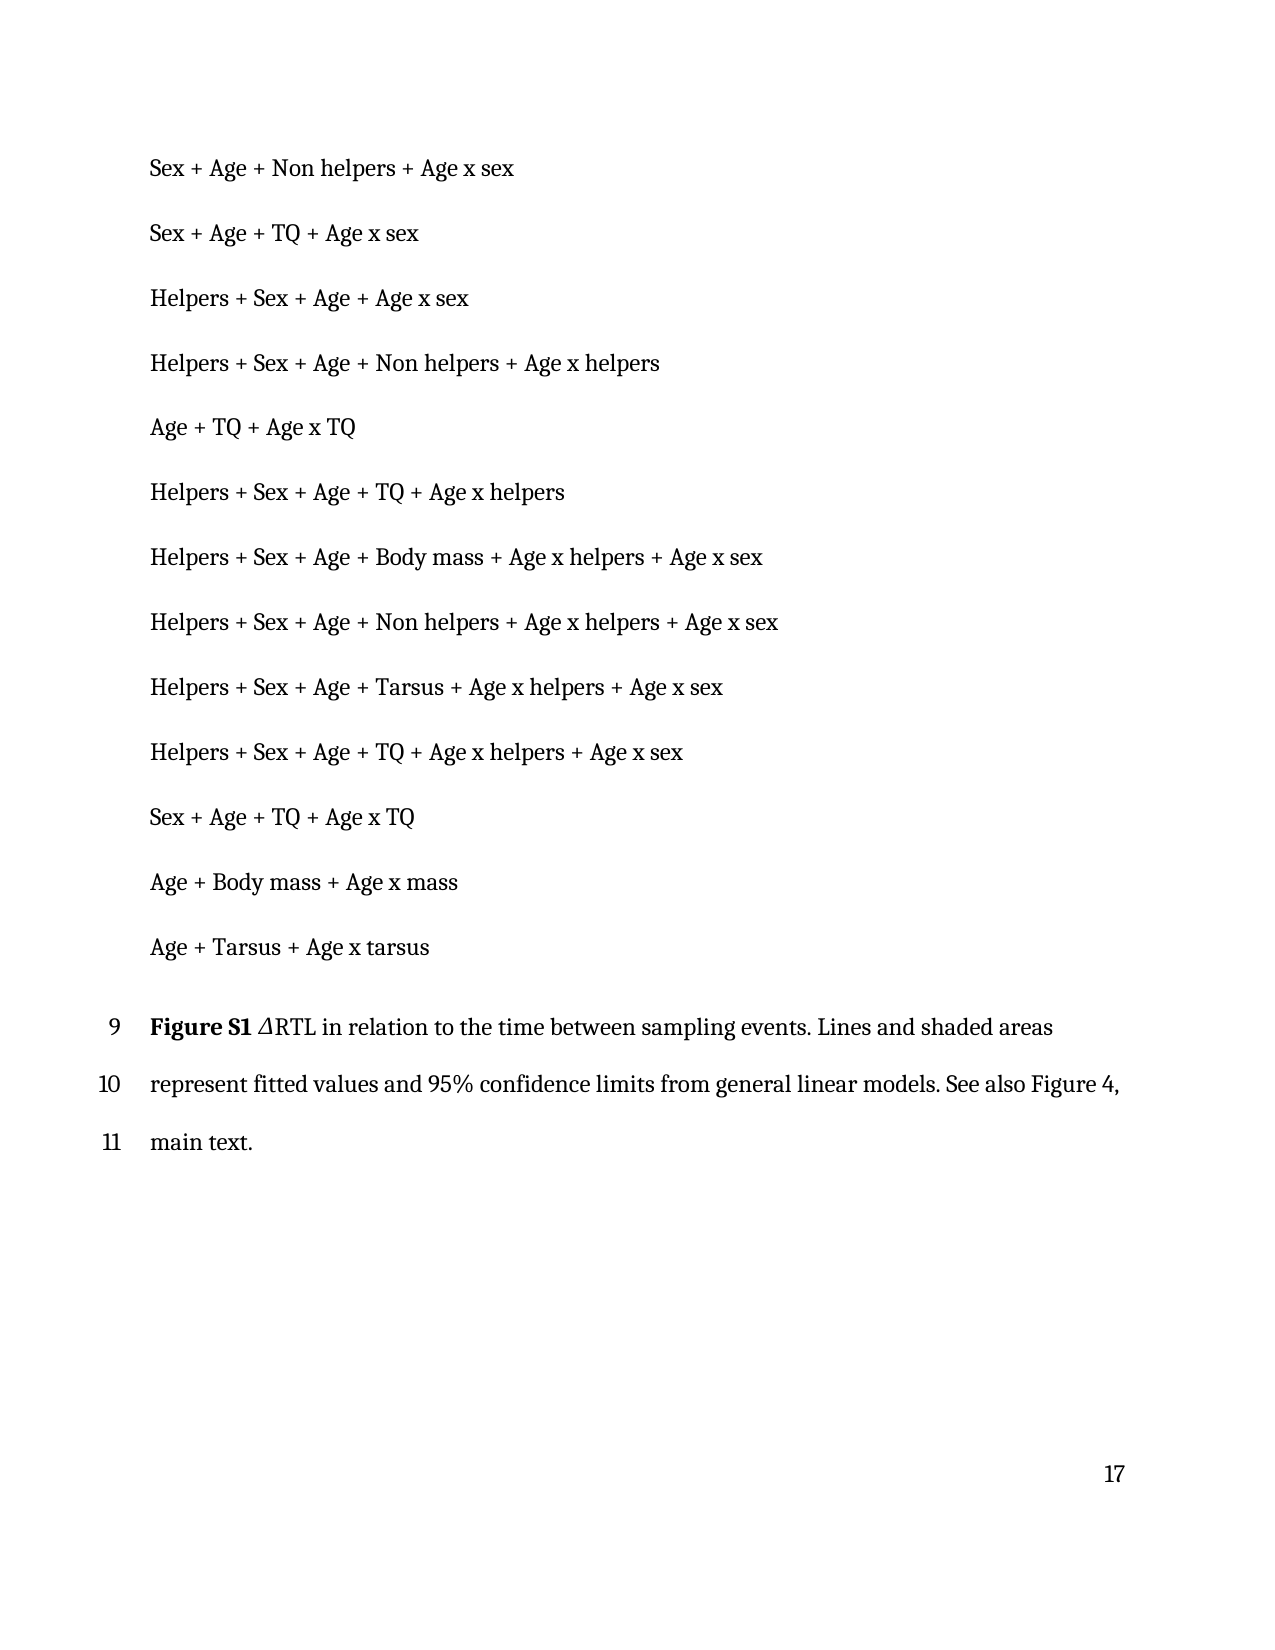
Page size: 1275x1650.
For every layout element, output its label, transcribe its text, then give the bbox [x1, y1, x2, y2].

table_cell Age + TQ + Age x TQ [139, 410, 1275, 474]
table_cell Helpers + Sex + Age + Age x sex [139, 280, 1275, 345]
table_cell Sex + Age + TQ + Age x sex [139, 215, 1275, 280]
table_cell Helpers + Sex + Age + Non helpers + Age x helpers [139, 345, 1275, 409]
table_cell Sex + Age + Non helpers + Age x sex [139, 150, 1275, 215]
table_cell Helpers + Sex + Age + Body mass + Age x helpers + Age x sex [139, 539, 1275, 604]
table_cell Sex + Age + TQ + Age x TQ [139, 799, 1275, 864]
table_cell Age + Body mass + Age x mass [139, 864, 1275, 929]
table_cell Helpers + Sex + Age + Non helpers + Age x helpers + Age x sex [139, 604, 1275, 669]
text Figure S1 RTL in relation to the time between sampling events. Lines and shaded areas represent fitted values and 95% confidence limits from general linear models. See also Figure 4, main text. [150, 1012, 1125, 1156]
table_cell Helpers + Sex + Age + Tarsus + Age x helpers + Age x sex [139, 669, 1275, 734]
table_cell Helpers + Sex + Age + TQ + Age x helpers + Age x sex [139, 734, 1275, 799]
table_cell Age + Tarsus + Age x tarsus [139, 929, 1275, 994]
table_cell Helpers + Sex + Age + TQ + Age x helpers [139, 475, 1275, 539]
